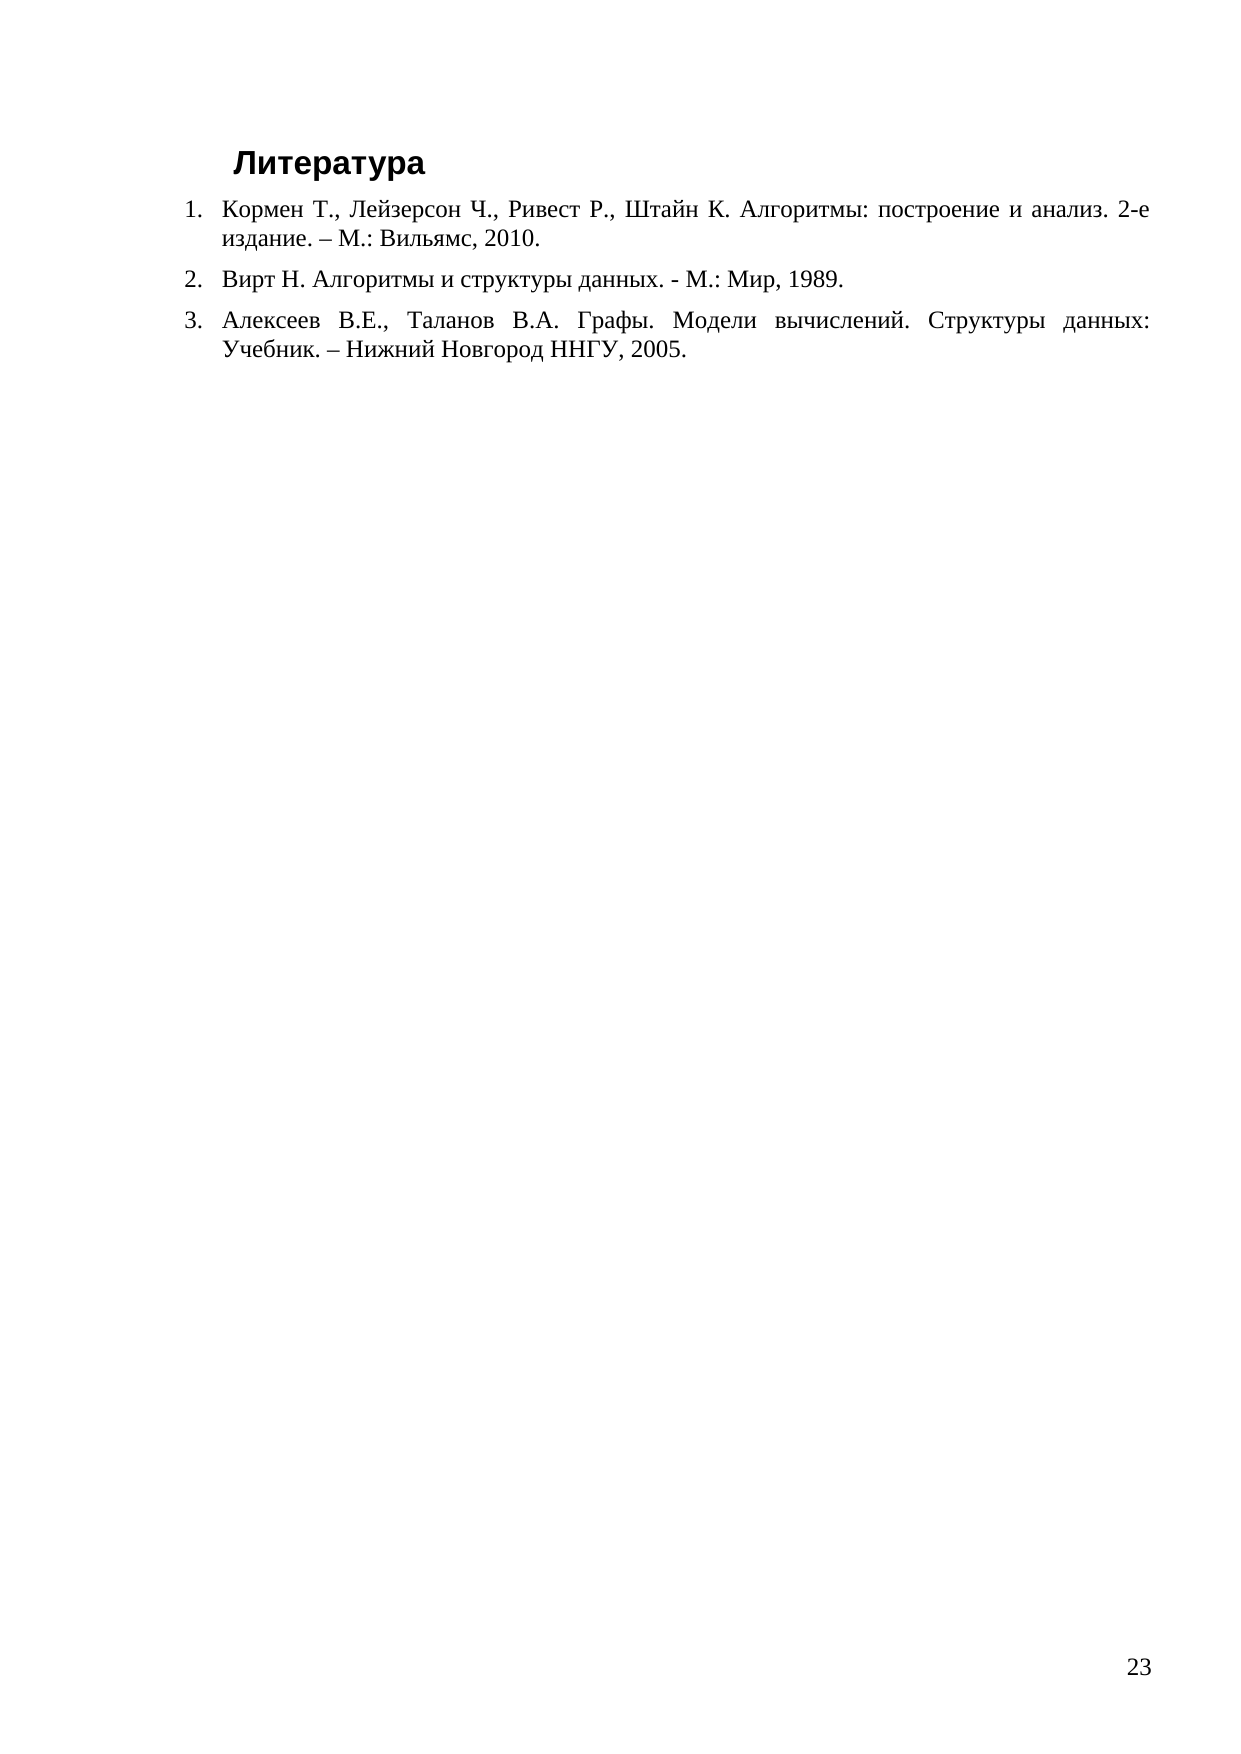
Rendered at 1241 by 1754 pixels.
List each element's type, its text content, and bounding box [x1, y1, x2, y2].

subtitle Литература [177, 143, 1152, 182]
list Алексеев В.Е., Таланов В.А. Графы. Модели вычислений. Структуры данных: Учебник. – Нижний Новгород ННГУ, 2005. [184, 305, 1152, 363]
list Кормен Т., Лейзерсон Ч., Ривест Р., Штайн К. Алгоритмы: построение и анализ. 2-е издание. – М.: Вильямс, 2010. [184, 194, 1152, 252]
list Вирт Н. Алгоритмы и структуры данных. - М.: Мир, 1989. [184, 264, 1152, 293]
